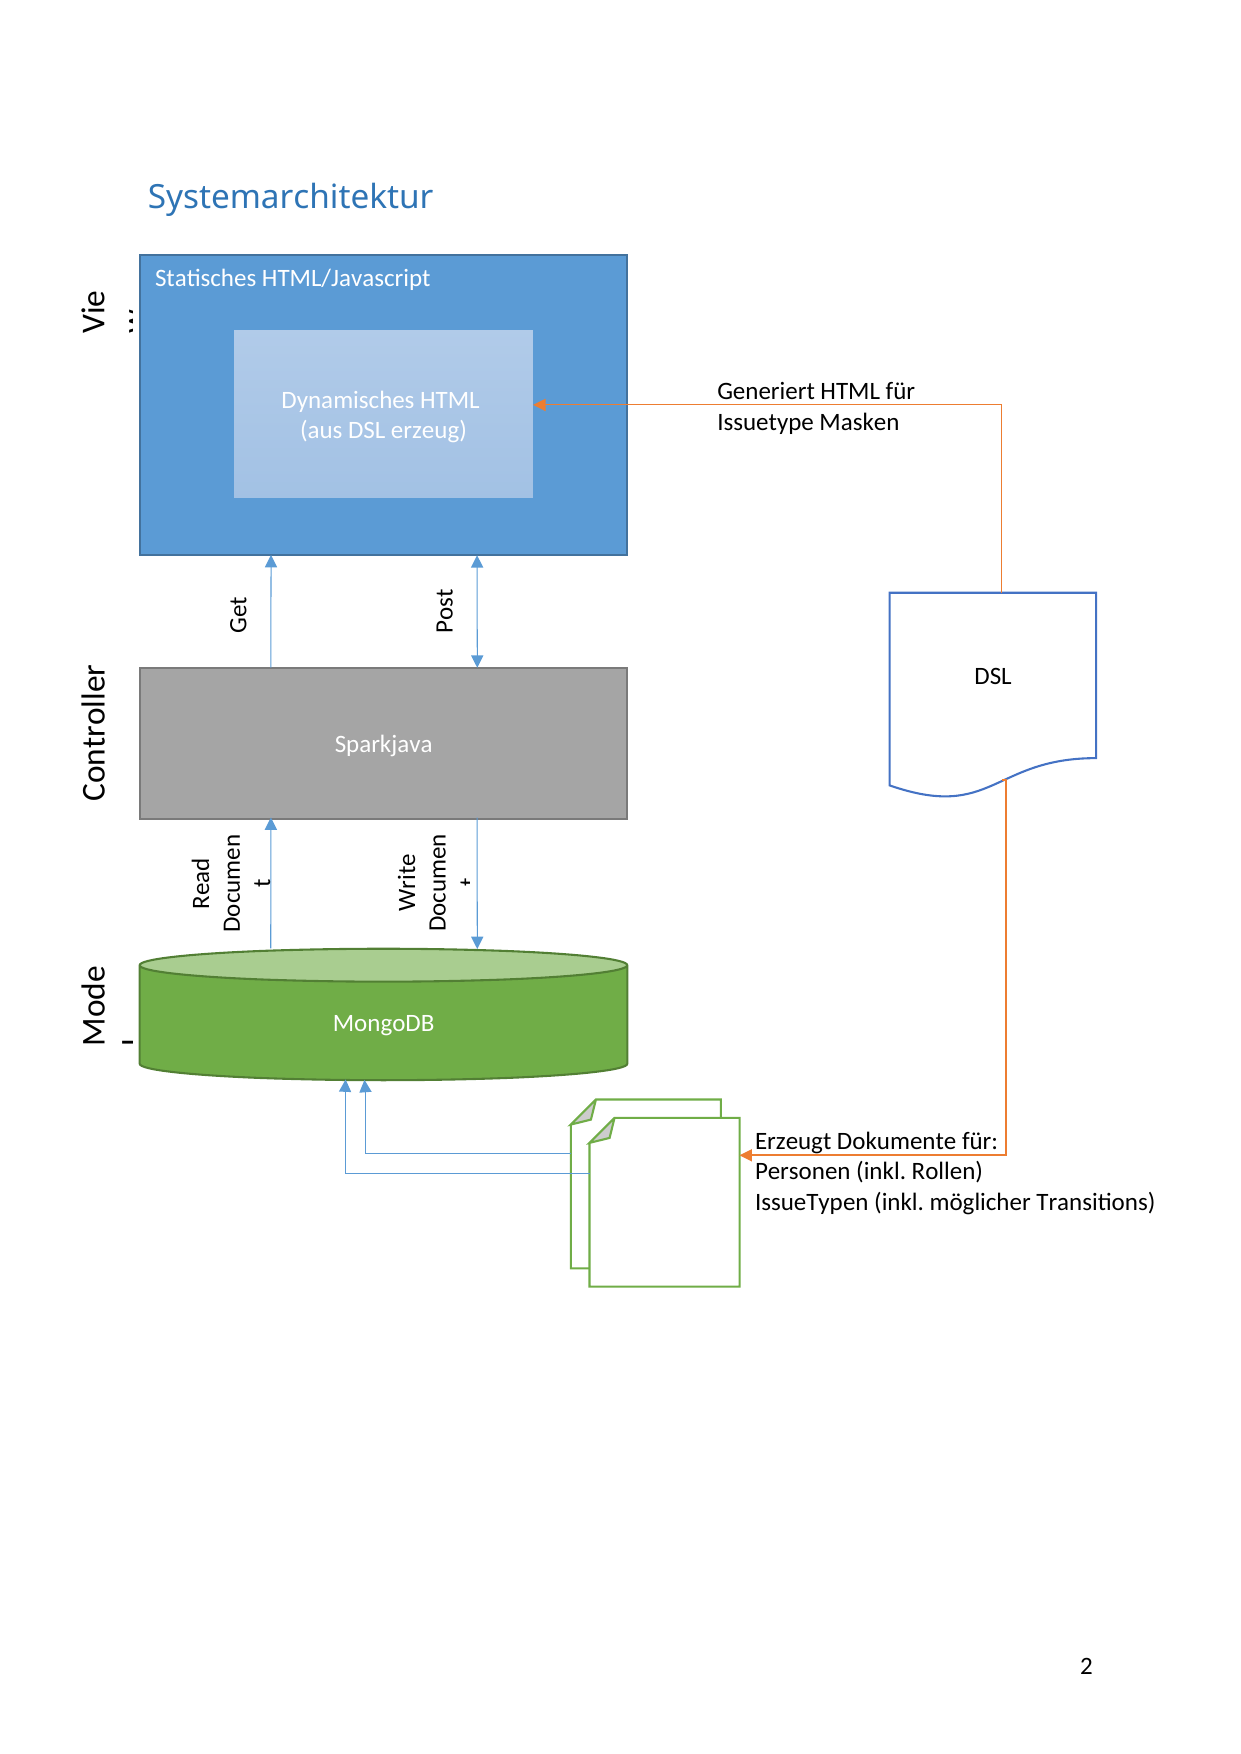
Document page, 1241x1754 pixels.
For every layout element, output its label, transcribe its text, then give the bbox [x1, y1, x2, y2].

subtitle Systemarchitektur [148, 173, 1093, 218]
